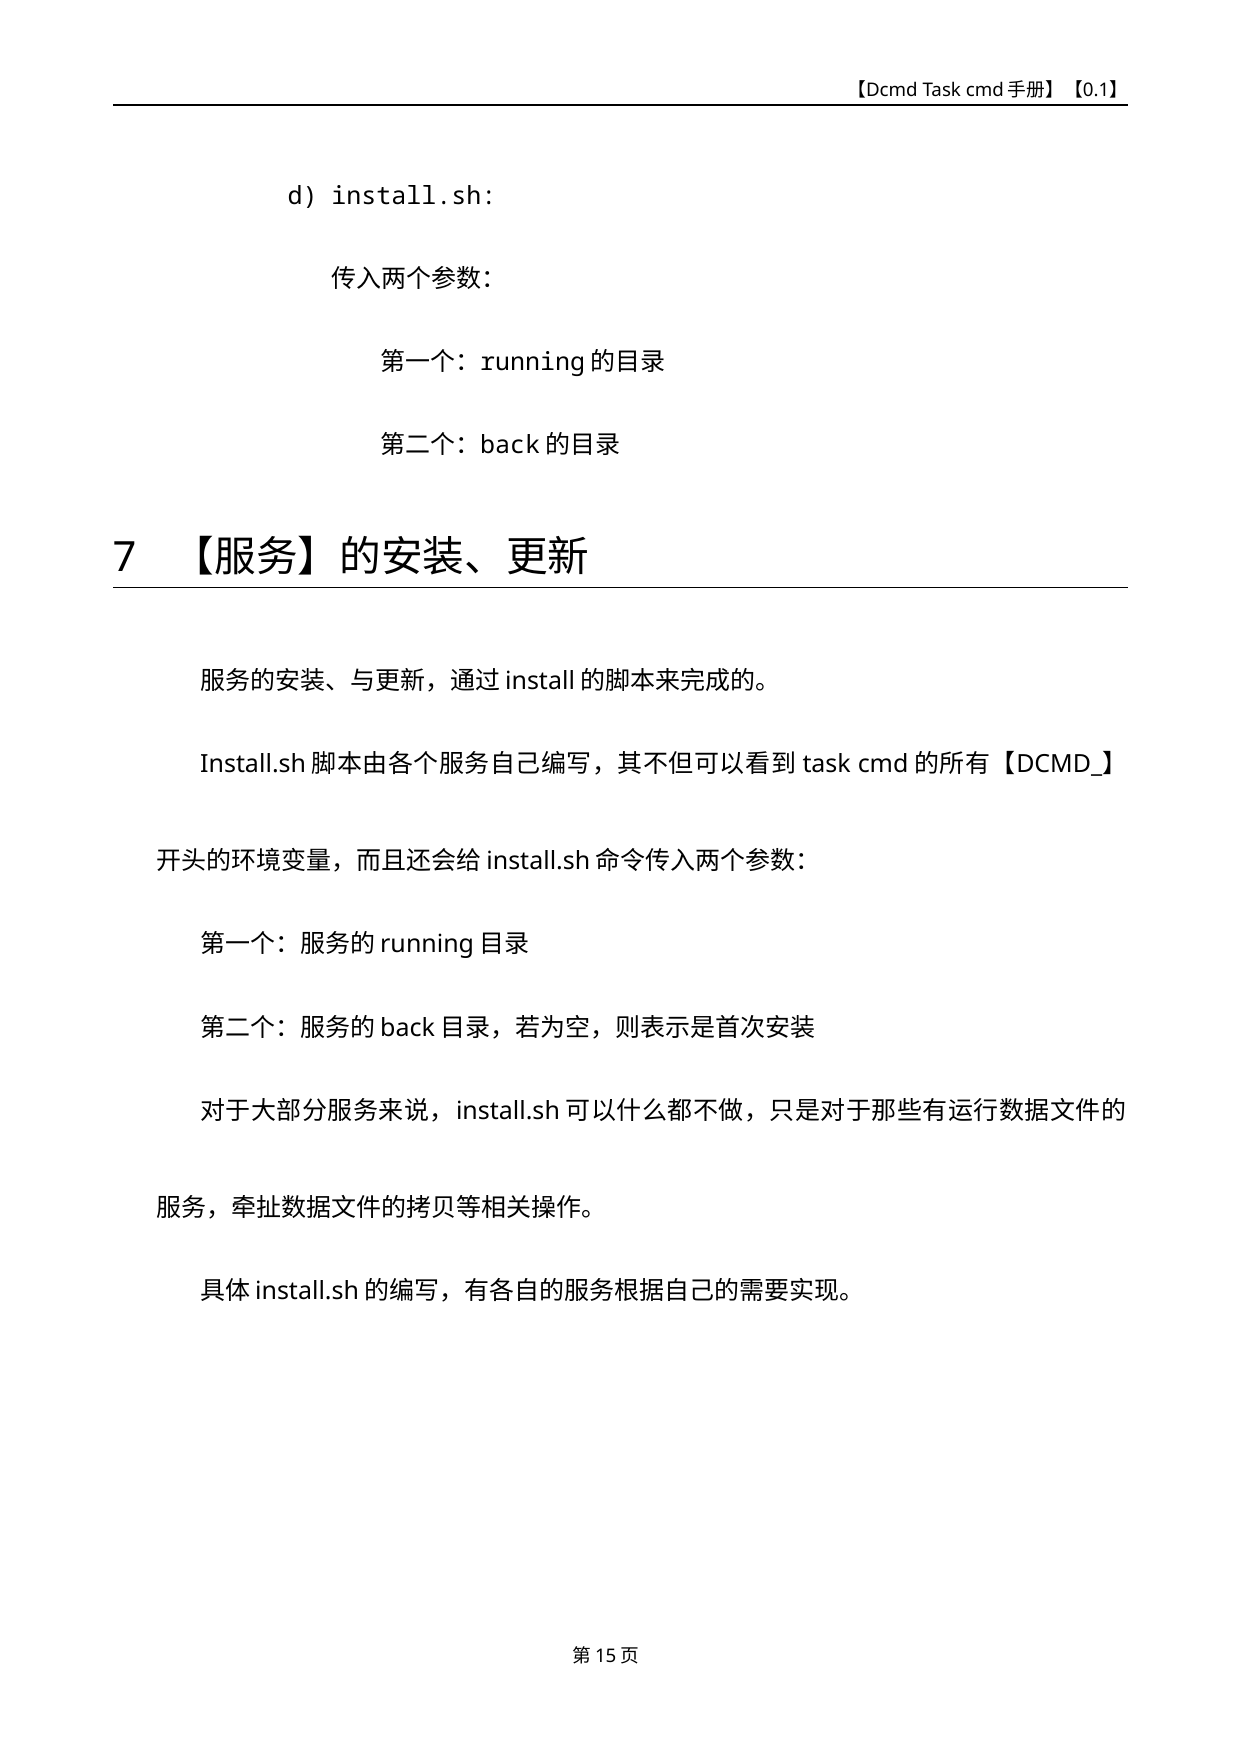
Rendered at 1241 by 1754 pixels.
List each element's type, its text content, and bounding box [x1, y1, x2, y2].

text Install.sh脚本由各个服务自己编写，其不但可以看到task cmd的所有【DCMD_】开头的环境变量，而且还会给install.sh命令传入两个参数： [156, 729, 1128, 891]
text 第一个：服务的running目录 [156, 909, 1128, 974]
text 第一个：running的目录 [331, 327, 1128, 392]
text 传入两个参数： [331, 244, 1128, 309]
text 具体install.sh的编写，有各自的服务根据自己的需要实现。 [156, 1256, 1128, 1321]
text 对于大部分服务来说，install.sh可以什么都不做，只是对于那些有运行数据文件的服务，牵扯数据文件的拷贝等相关操作。 [156, 1076, 1128, 1238]
text 第二个：服务的back目录，若为空，则表示是首次安装 [156, 993, 1128, 1058]
text 第二个：back的目录 [331, 410, 1128, 475]
text 服务的安装、与更新，通过install的脚本来完成的。 [156, 646, 1128, 711]
subtitle 【服务】的安装、更新 [112, 520, 1128, 588]
list install.sh: [287, 162, 1128, 227]
